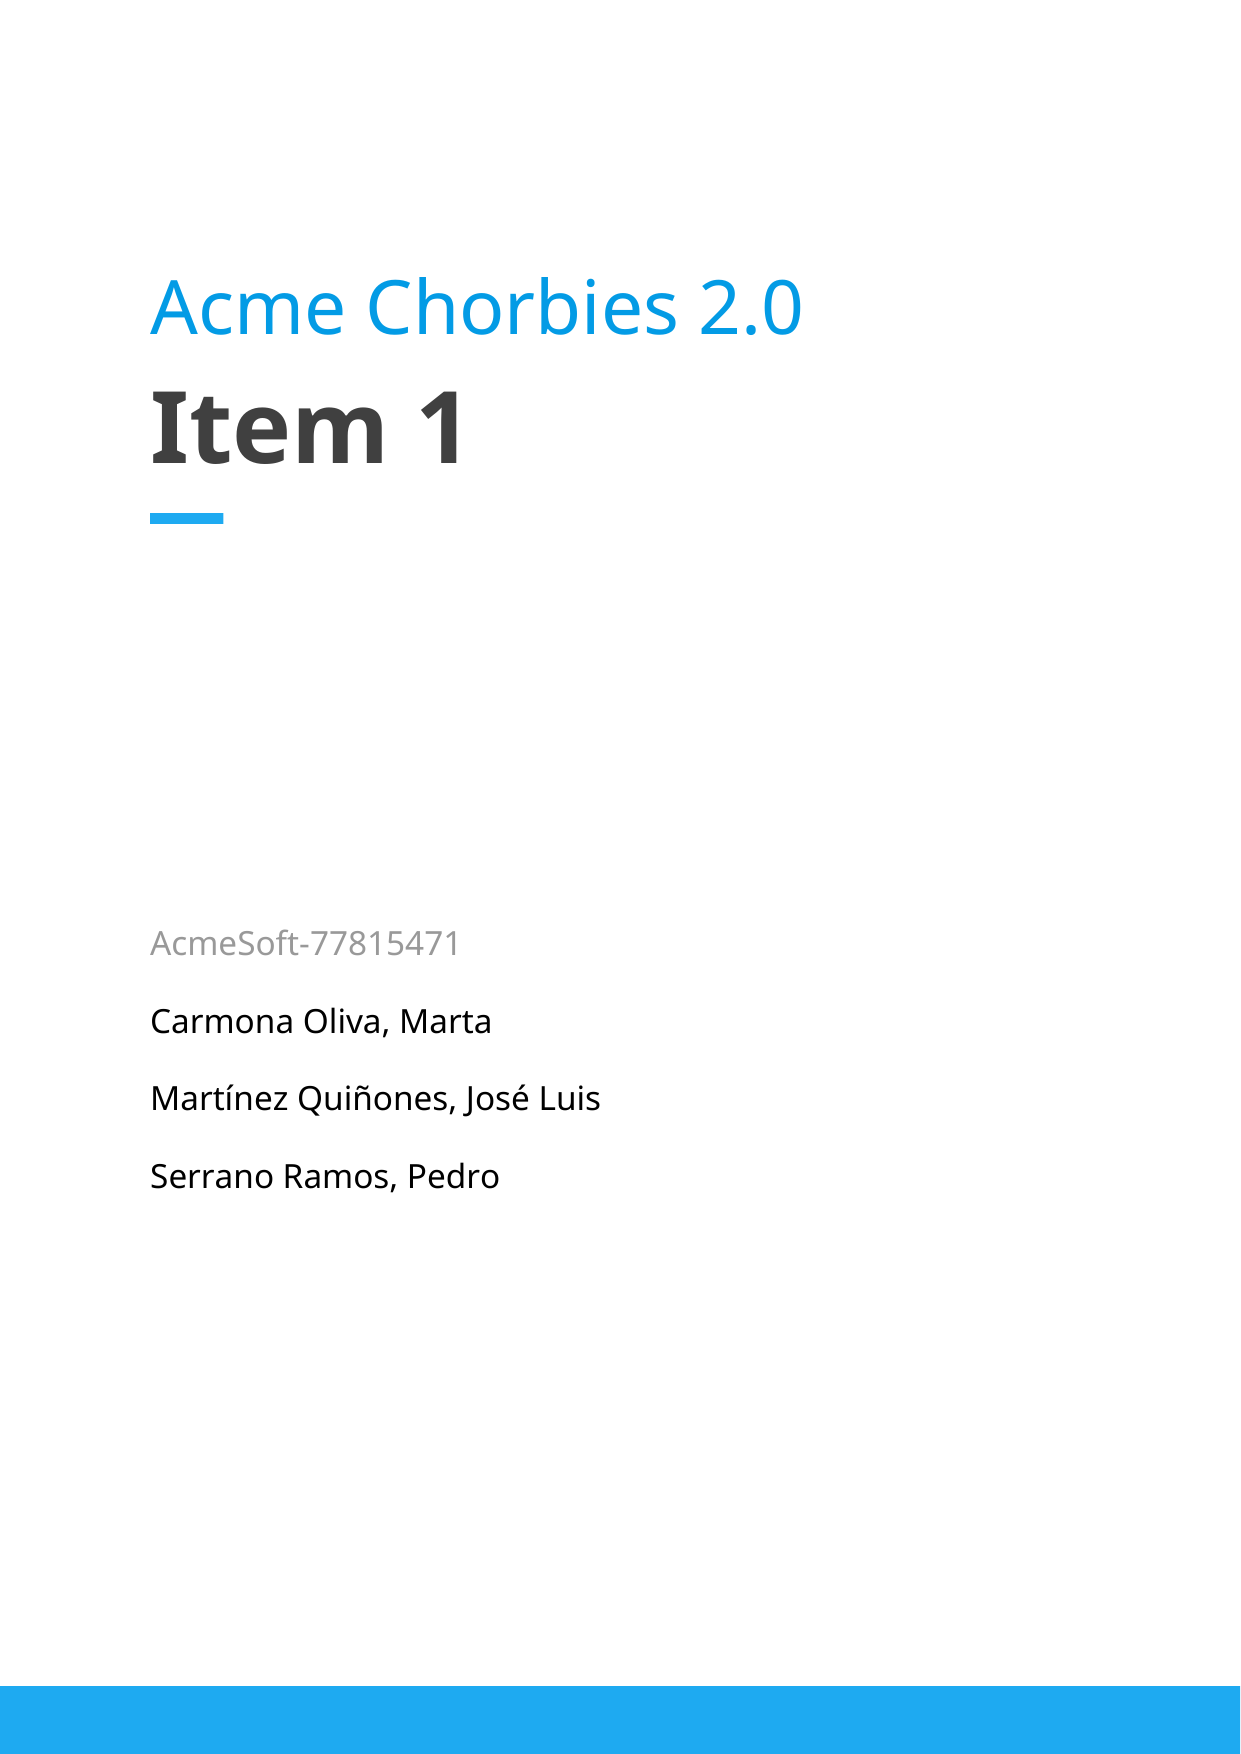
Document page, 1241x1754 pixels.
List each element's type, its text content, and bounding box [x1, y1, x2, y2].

text AcmeSoft-77815471 [150, 920, 1090, 965]
title Acme Chorbies 2.0 Item 1 [150, 254, 1090, 493]
text Martínez Quiñones, José Luis [150, 1075, 1090, 1121]
picture [0, 1686, 1241, 1754]
picture [150, 513, 224, 524]
text Serrano Ramos, Pedro [150, 1153, 1090, 1198]
text Carmona Oliva, Marta [150, 998, 1090, 1043]
